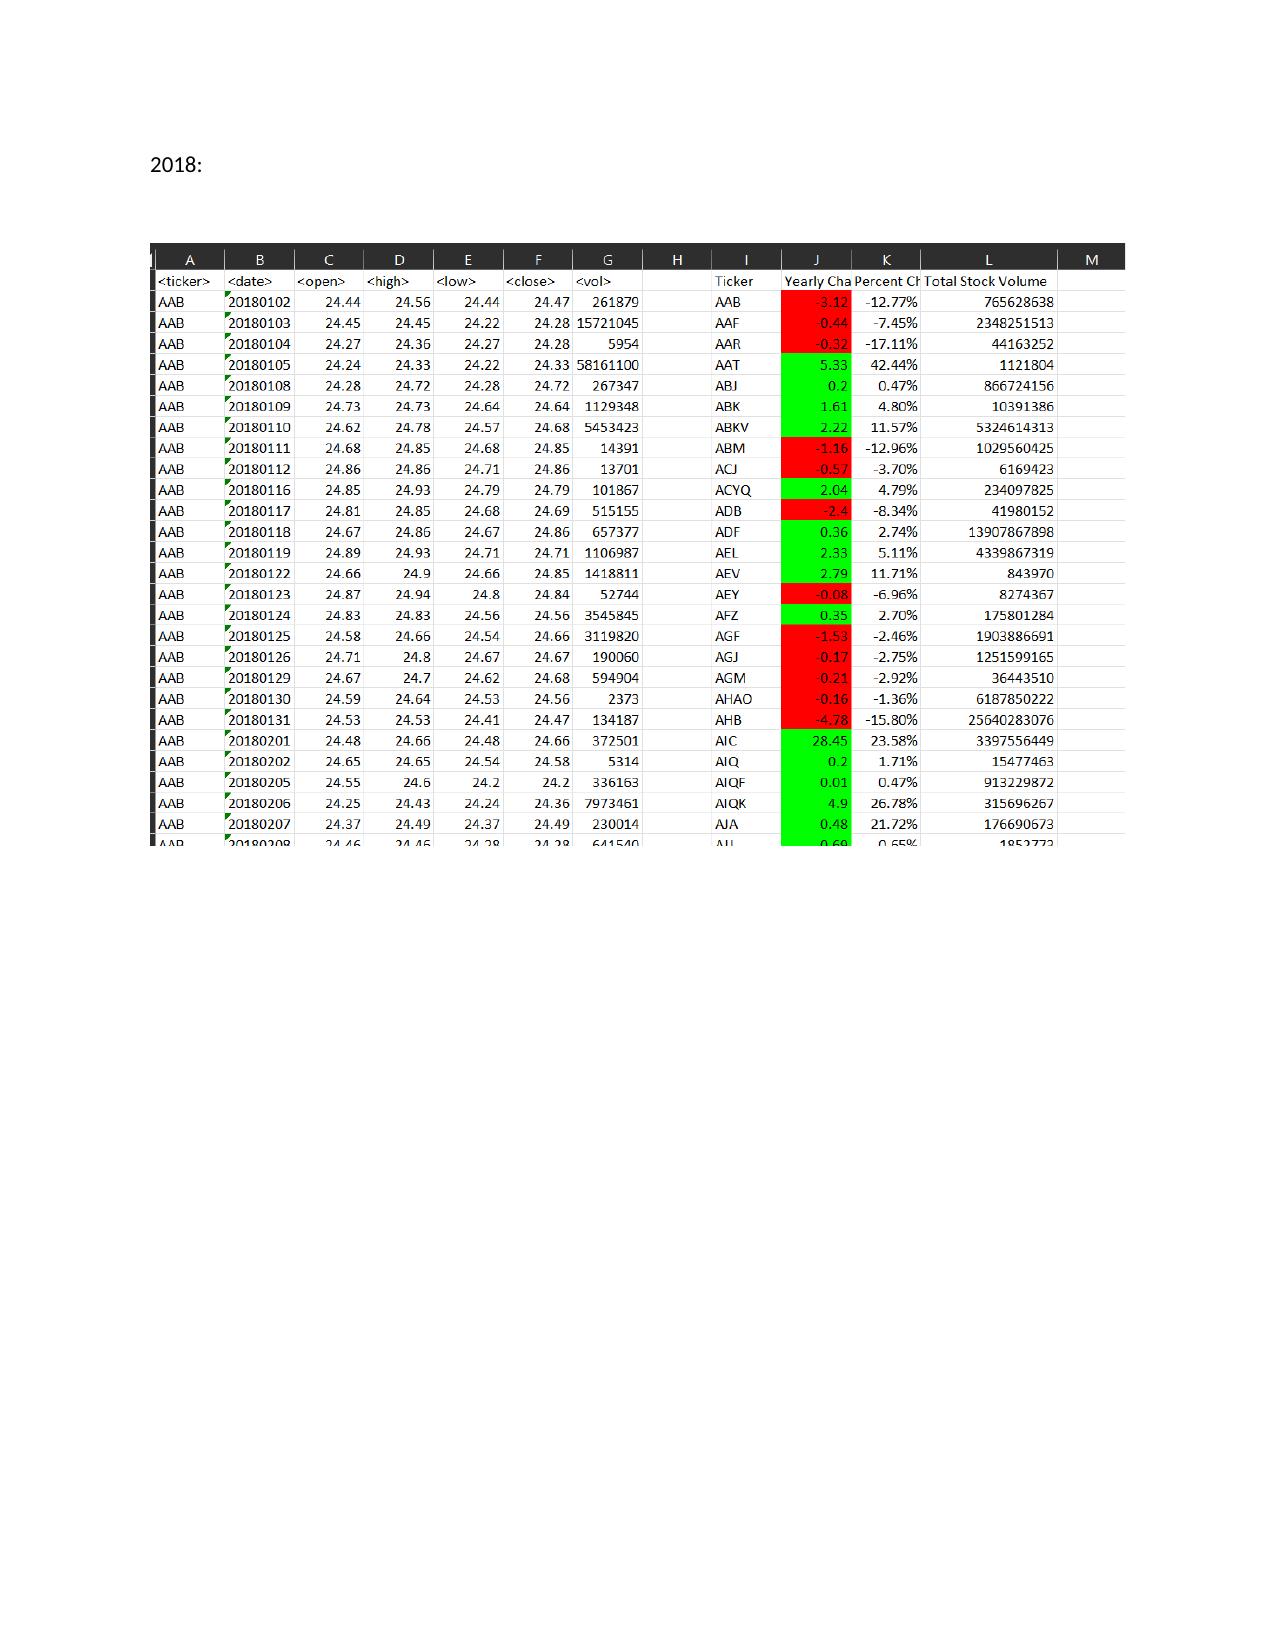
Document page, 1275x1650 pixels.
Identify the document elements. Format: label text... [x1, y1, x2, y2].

picture [150, 243, 1125, 846]
text 2018: [150, 150, 1125, 178]
